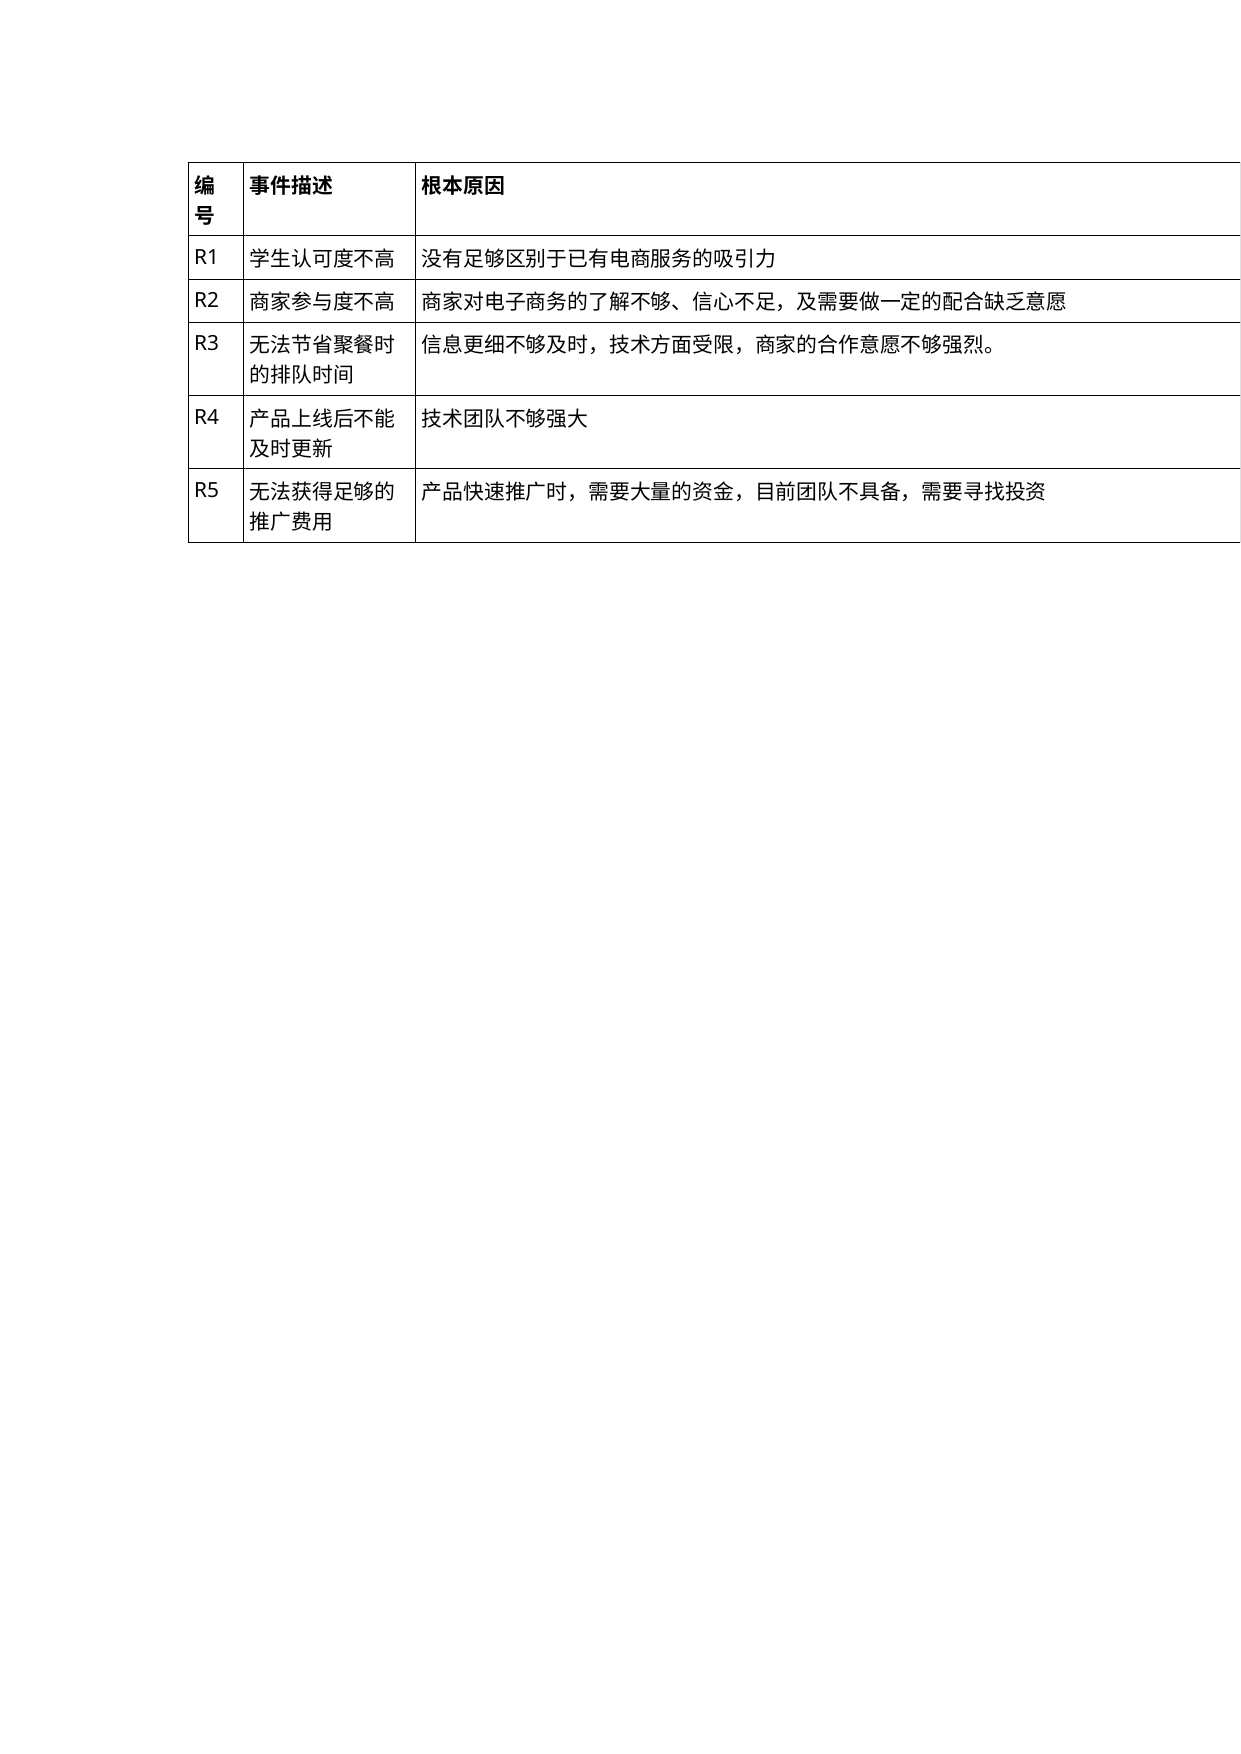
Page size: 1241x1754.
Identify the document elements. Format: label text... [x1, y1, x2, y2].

table_cell 产品快速推广时，需要大量的资金，目前团队不具备，需要寻找投资 [416, 469, 1240, 542]
table_cell 无法获得足够的推广费用 [244, 469, 415, 542]
table_cell 学生认可度不高 [244, 236, 415, 278]
table_cell R4 [189, 396, 243, 468]
table_cell R1 [189, 236, 243, 278]
table_cell 商家参与度不高 [244, 280, 415, 322]
table_cell 商家对电子商务的了解不够、信心不足，及需要做一定的配合缺乏意愿 [416, 280, 1240, 322]
table_cell 信息更细不够及时，技术方面受限，商家的合作意愿不够强烈。 [416, 323, 1240, 395]
table_cell 无法节省聚餐时的排队时间 [244, 323, 415, 395]
table_cell R5 [189, 469, 243, 542]
table_cell 技术团队不够强大 [416, 396, 1240, 468]
table_cell 没有足够区别于已有电商服务的吸引力 [416, 236, 1240, 278]
table_header 事件描述 [244, 163, 415, 235]
table_header 根本原因 [416, 163, 1240, 235]
table_header 编号 [189, 163, 243, 235]
table_cell R3 [189, 323, 243, 395]
table_cell R2 [189, 280, 243, 322]
table_cell 产品上线后不能及时更新 [244, 396, 415, 468]
